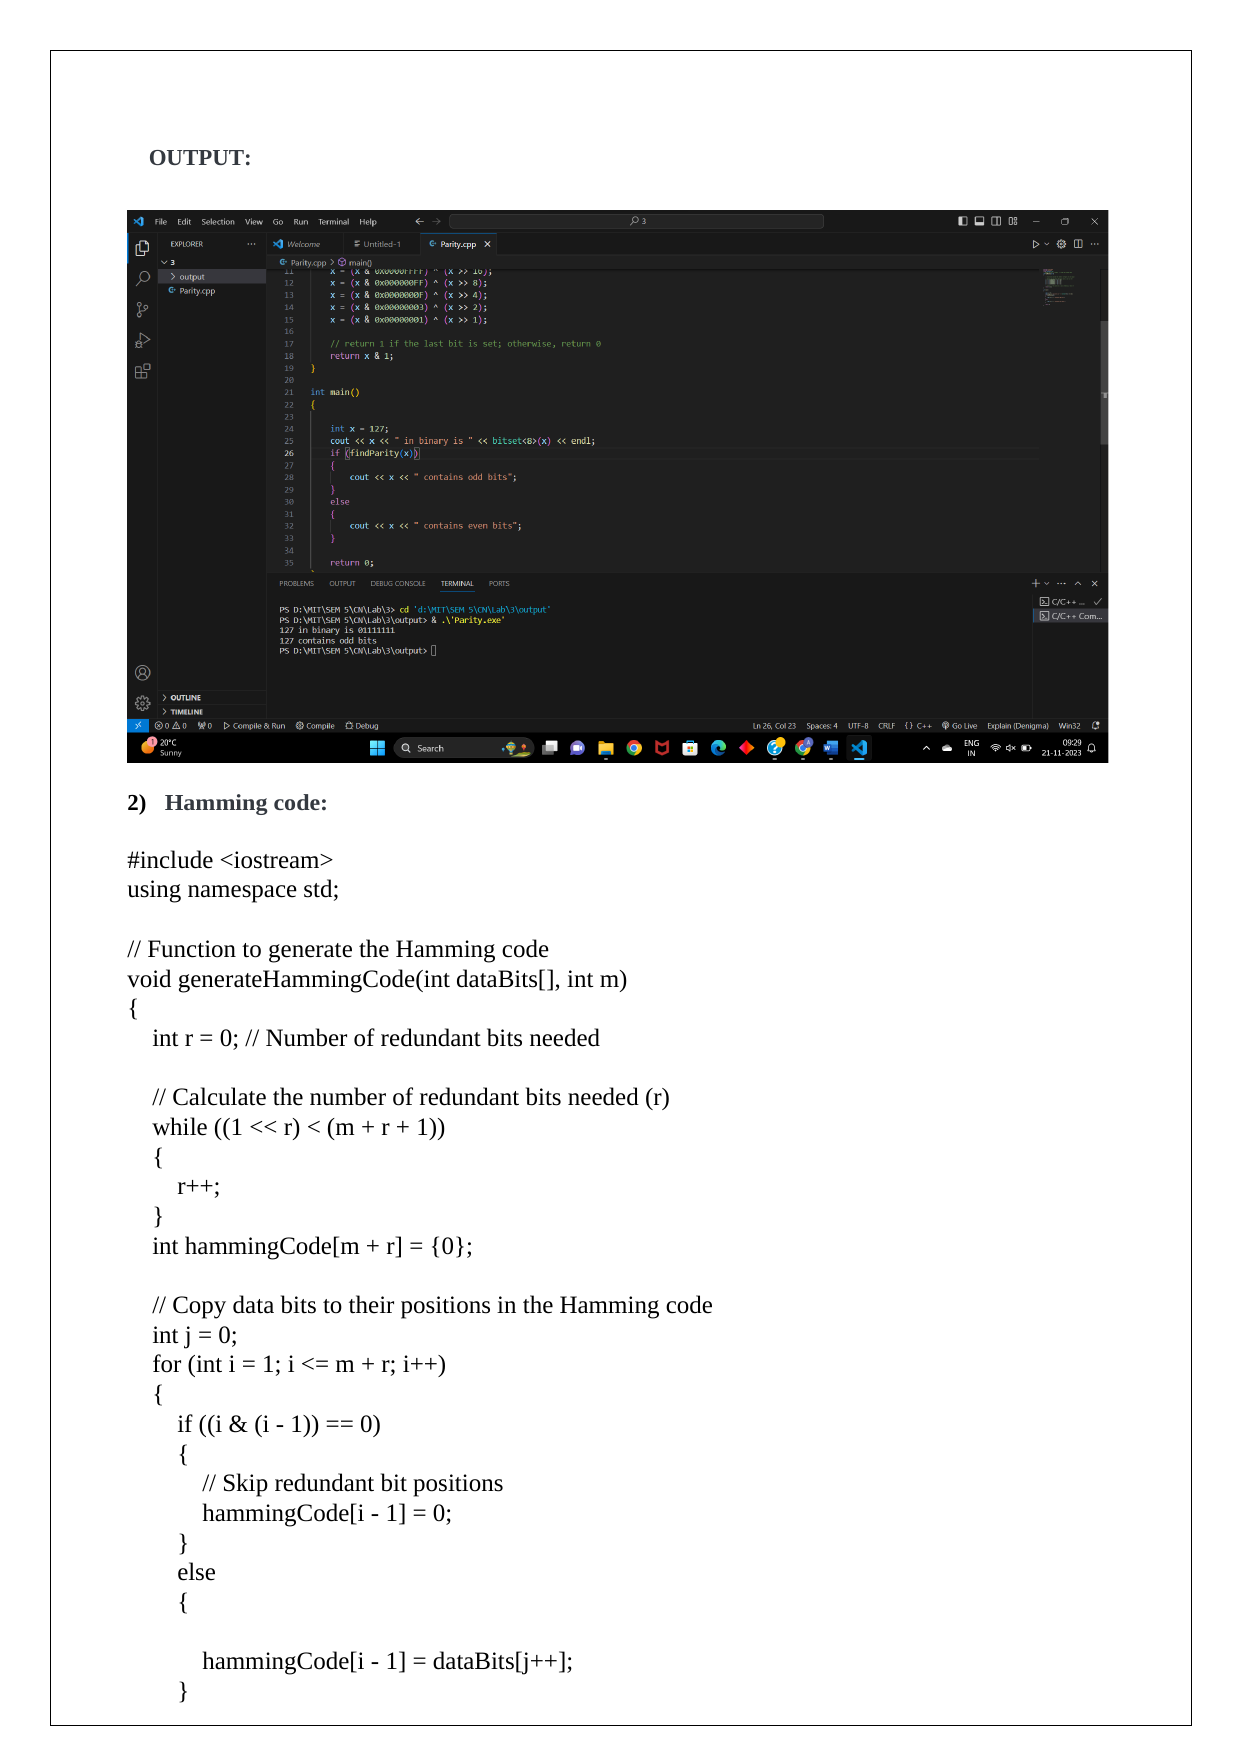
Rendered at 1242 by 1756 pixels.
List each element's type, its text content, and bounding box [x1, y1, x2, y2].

text { [127, 1141, 1108, 1171]
text // Function to generate the Hamming code [127, 933, 1108, 963]
text } [127, 1675, 1108, 1705]
text int r = 0; // Number of redundant bits needed [127, 1022, 1108, 1052]
text if ((i & (i - 1)) == 0) [127, 1408, 1108, 1438]
text for (int i = 1; i <= m + r; i++) [127, 1349, 1108, 1378]
text // Calculate the number of redundant bits needed (r) [127, 1081, 1108, 1111]
text else [127, 1556, 1108, 1586]
text hammingCode[i - 1] = dataBits[j++]; [127, 1646, 1108, 1675]
text int hammingCode[m + r] = {0}; [127, 1230, 1108, 1259]
text void generateHammingCode(int dataBits[], int m) [127, 963, 1108, 992]
text int j = 0; [127, 1319, 1108, 1349]
text #include <iostream> [127, 844, 1108, 874]
text } [127, 1527, 1108, 1556]
text } [127, 1200, 1108, 1230]
text { [127, 992, 1108, 1022]
text hammingCode[i - 1] = 0; [127, 1497, 1108, 1527]
list Hamming code: [127, 789, 1108, 815]
subtitle OUTPUT: [148, 144, 1108, 170]
text { [127, 1586, 1108, 1616]
text using namespace std; [127, 874, 1108, 903]
text // Skip redundant bit positions [127, 1467, 1108, 1497]
text { [127, 1378, 1108, 1408]
text r++; [127, 1171, 1108, 1200]
text while ((1 << r) < (m + r + 1)) [127, 1111, 1108, 1141]
text // Copy data bits to their positions in the Hamming code [127, 1289, 1108, 1319]
text { [127, 1438, 1108, 1467]
picture [127, 210, 1109, 763]
